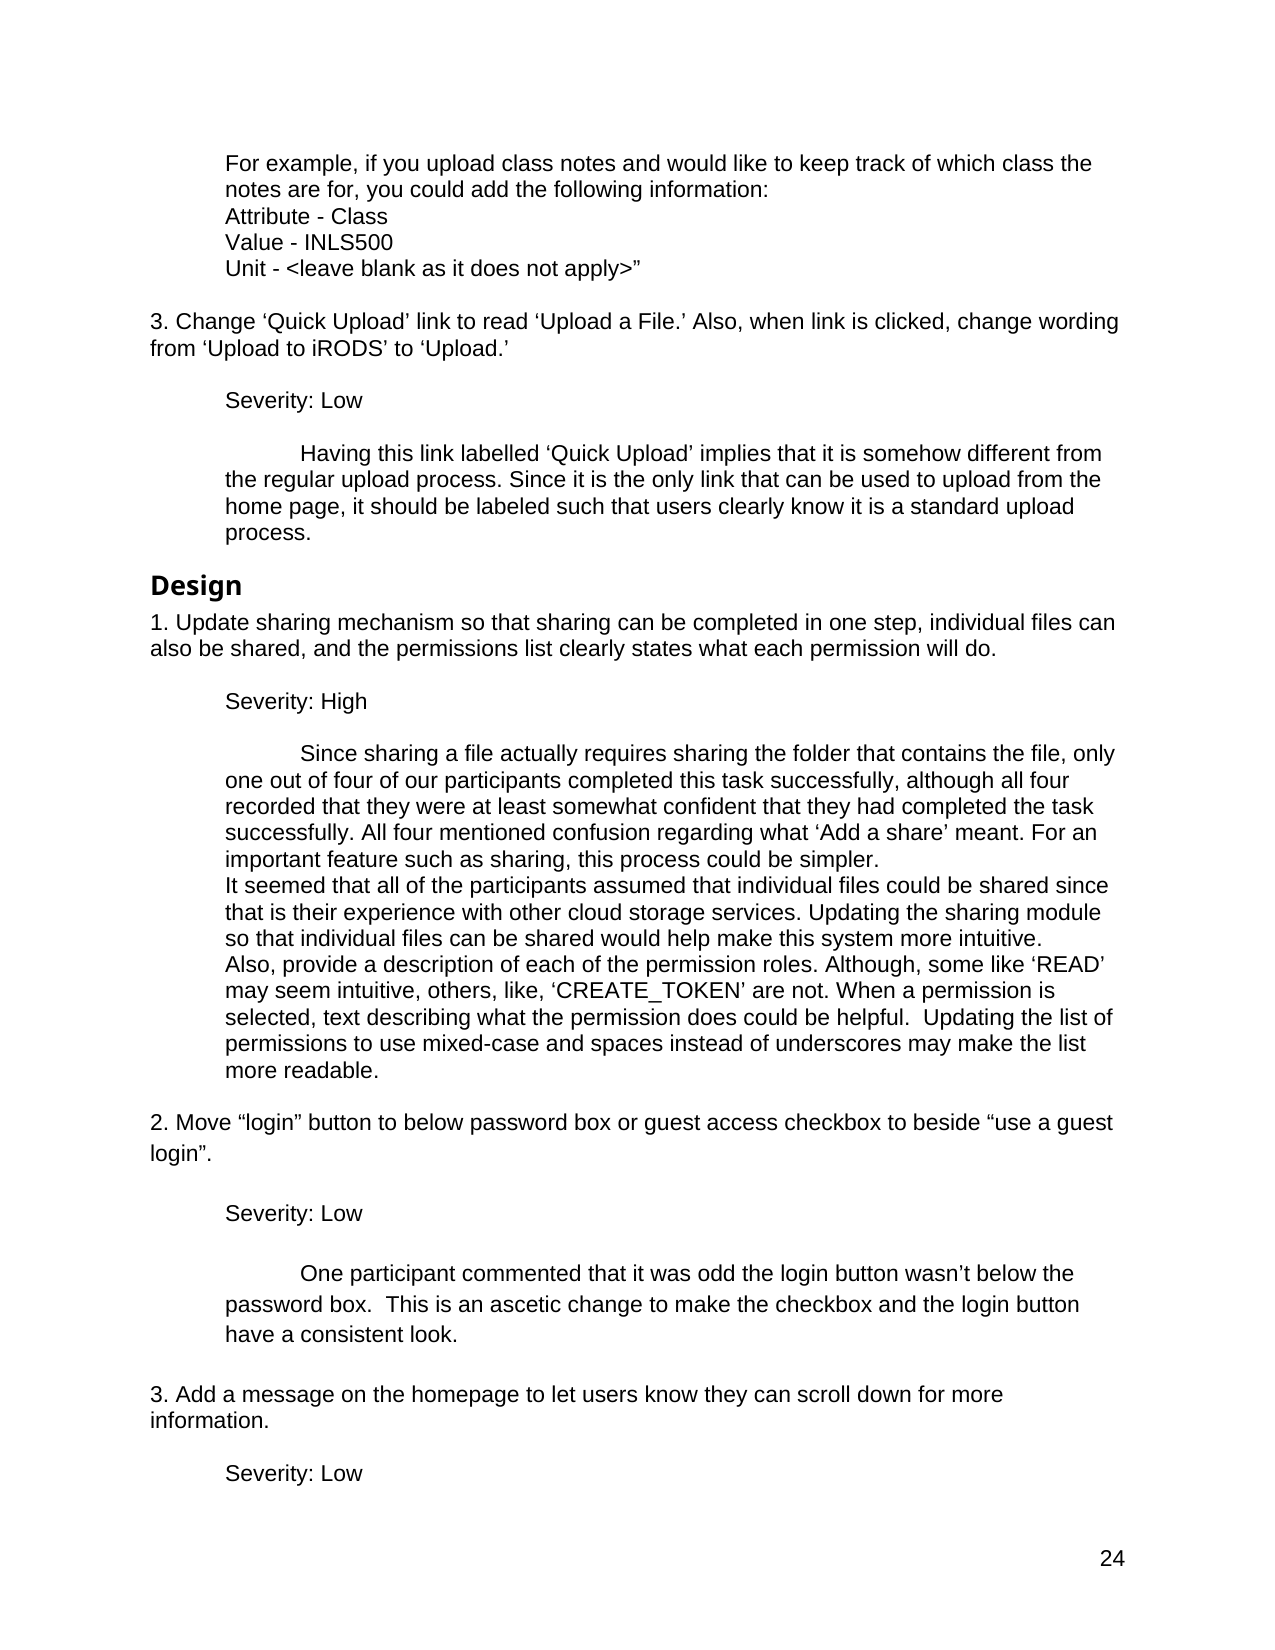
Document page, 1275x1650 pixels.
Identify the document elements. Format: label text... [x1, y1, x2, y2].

text One participant commented that it was odd the login button wasn’t below the password box. This is an ascetic change to make the checkbox and the login button have a consistent look. [225, 1260, 1125, 1347]
text 2. Move “login” button to below password box or guest access checkbox to beside “use a guest login”. [150, 1109, 1125, 1166]
text 1. Update sharing mechanism so that sharing can be completed in one step, individual files can also be shared, and the permissions list clearly states what each permission will do. [150, 608, 1125, 661]
text Severity: Low [225, 387, 1125, 413]
text Severity: High [225, 688, 1125, 714]
subtitle Design [150, 566, 1125, 603]
text It seemed that all of the participants assumed that individual files could be shared since that is their experience with other cloud storage services. Updating the sharing module so that individual files can be shared would help make this system more intuitive. [225, 872, 1125, 951]
text Unit - <leave blank as it does not apply>” [225, 255, 1125, 282]
text Attribute - Class [225, 203, 1125, 229]
text 3. Change ‘Quick Upload’ link to read ‘Upload a File.’ Also, when link is clicked, change wording from ‘Upload to iRODS’ to ‘Upload.’ [150, 308, 1125, 361]
text Severity: Low [225, 1460, 1125, 1487]
text Also, provide a description of each of the permission roles. Although, some like ‘READ’ may seem intuitive, others, like, ‘CREATE_TOKEN’ are not. When a permission is selected, text describing what the permission does could be helpful. Updating the list of permissions to use mixed-case and spaces instead of underscores may make the list more readable. [225, 951, 1125, 1083]
text 3. Add a message on the homepage to let users know they can scroll down for more information. [150, 1381, 1125, 1434]
text Since sharing a file actually requires sharing the folder that contains the file, only one out of four of our participants completed this task successfully, although all four recorded that they were at least somewhat confident that they had completed the task successfully. All four mentioned confusion regarding what ‘Add a share’ meant. For an important feature such as sharing, this process could be simpler. [225, 740, 1125, 872]
text Value - INLS500 [225, 229, 1125, 255]
text Severity: Low [225, 1200, 1125, 1226]
text For example, if you upload class notes and would like to keep track of which class the notes are for, you could add the following information: [225, 150, 1125, 203]
text Having this link labelled ‘Quick Upload’ implies that it is somehow different from the regular upload process. Since it is the only link that can be used to upload from the home page, it should be labeled such that users clearly know it is a standard upload process. [225, 440, 1125, 545]
